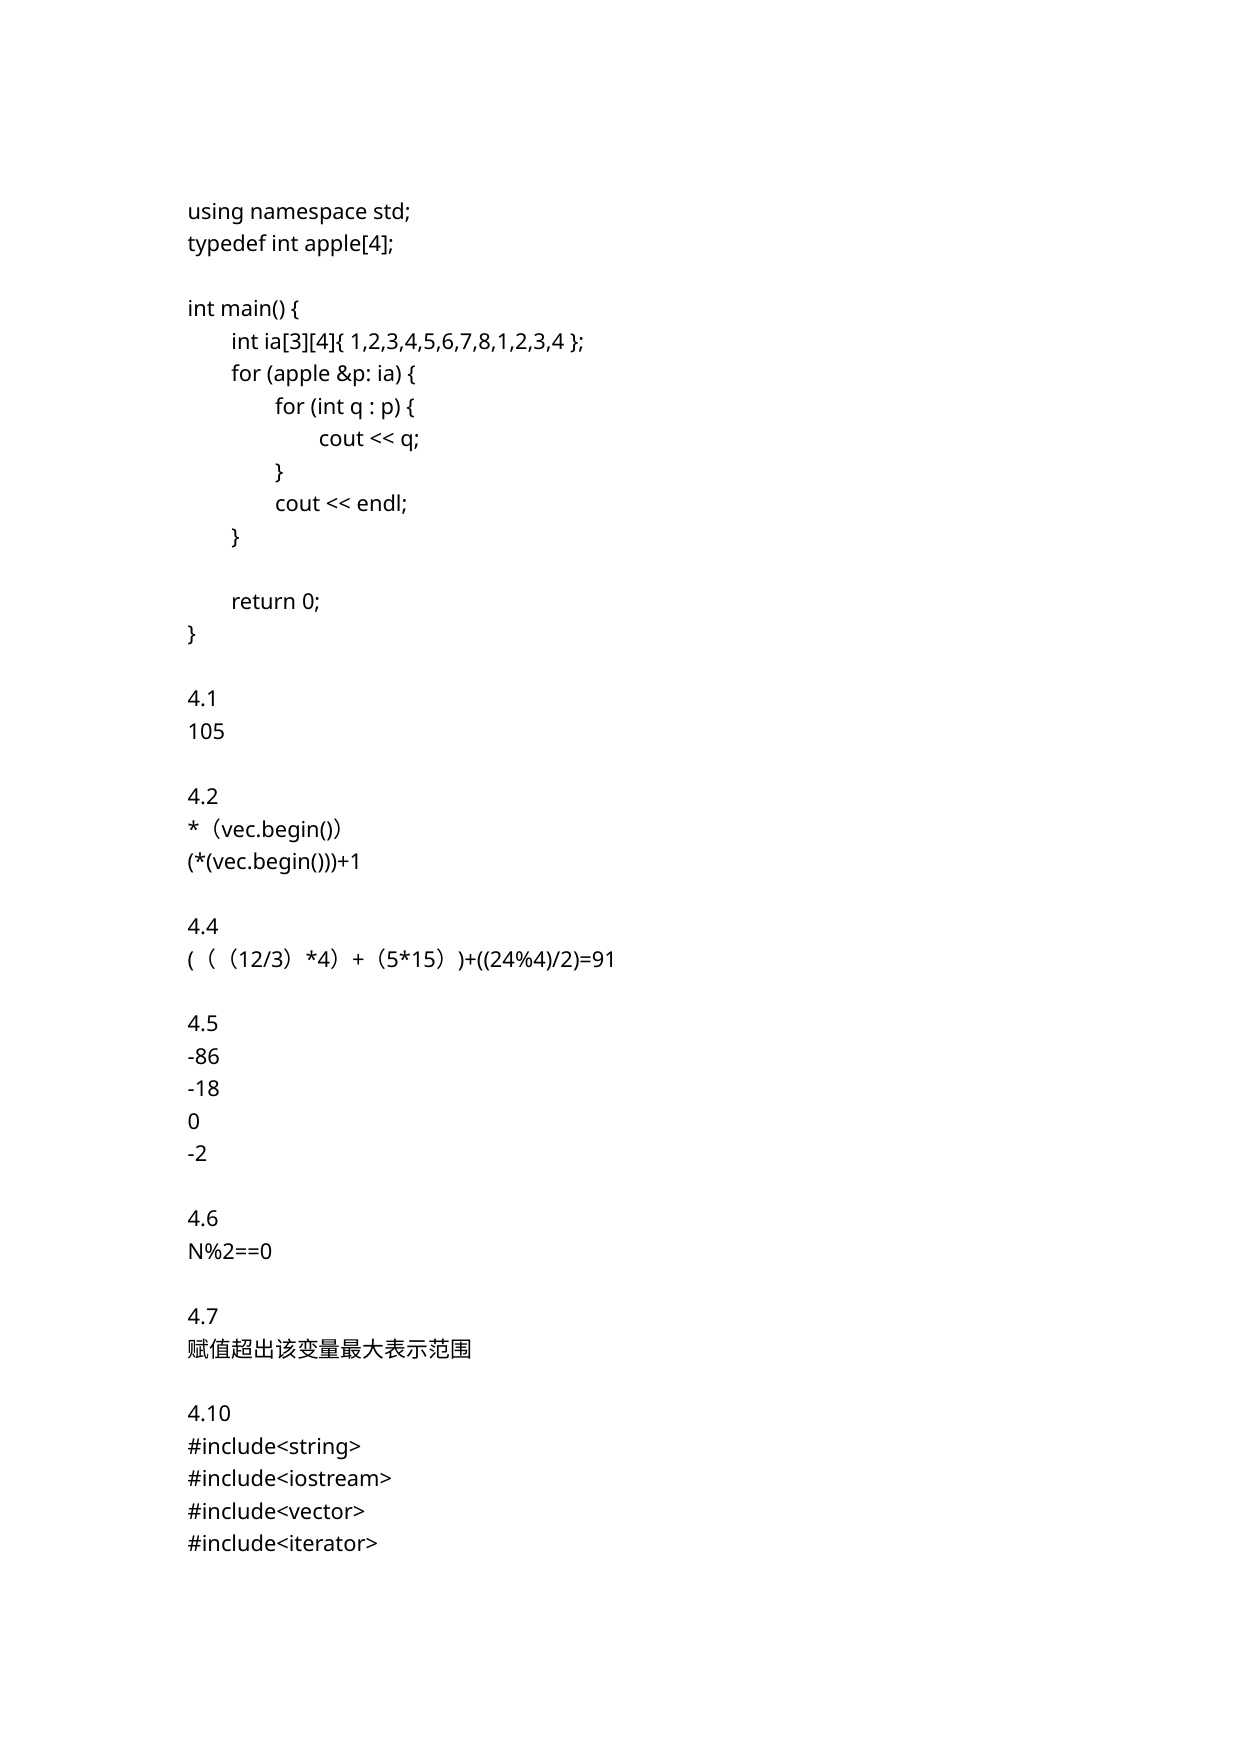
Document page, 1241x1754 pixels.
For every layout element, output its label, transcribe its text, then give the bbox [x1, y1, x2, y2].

text (（（12/3）*4）+（5*15）)+((24%4)/2)=91 [187, 942, 1053, 974]
text } [187, 454, 1053, 487]
text for (apple &p: ia) { [187, 357, 1053, 389]
text } [187, 519, 1053, 552]
text #include<string> [187, 1429, 1053, 1462]
text 4.4 [187, 909, 1053, 942]
text 4.2 [187, 779, 1053, 812]
text #include<iostream> [187, 1462, 1053, 1494]
text -86 [187, 1039, 1053, 1072]
text using namespace std; [187, 194, 1053, 227]
text (*(vec.begin()))+1 [187, 844, 1053, 877]
text for (int q : p) { [187, 389, 1053, 422]
text 4.7 [187, 1299, 1053, 1332]
text 0 [187, 1104, 1053, 1137]
text int ia[3][4]{ 1,2,3,4,5,6,7,8,1,2,3,4 }; [187, 324, 1053, 357]
text 4.6 [187, 1202, 1053, 1234]
text 4.1 [187, 682, 1053, 714]
text typedef int apple[4]; [187, 227, 1053, 259]
text -18 [187, 1072, 1053, 1104]
text return 0; [187, 584, 1053, 617]
text 4.5 [187, 1007, 1053, 1039]
text 赋值超出该变量最大表示范围 [187, 1332, 1053, 1364]
text #include<iterator> [187, 1527, 1053, 1559]
text #include<vector> [187, 1494, 1053, 1527]
text *（vec.begin()） [187, 812, 1053, 844]
text 105 [187, 714, 1053, 747]
text N%2==0 [187, 1234, 1053, 1267]
text int main() { [187, 292, 1053, 324]
text cout << q; [187, 422, 1053, 454]
text cout << endl; [187, 487, 1053, 519]
text -2 [187, 1137, 1053, 1169]
text } [187, 617, 1053, 649]
text 4.10 [187, 1397, 1053, 1429]
